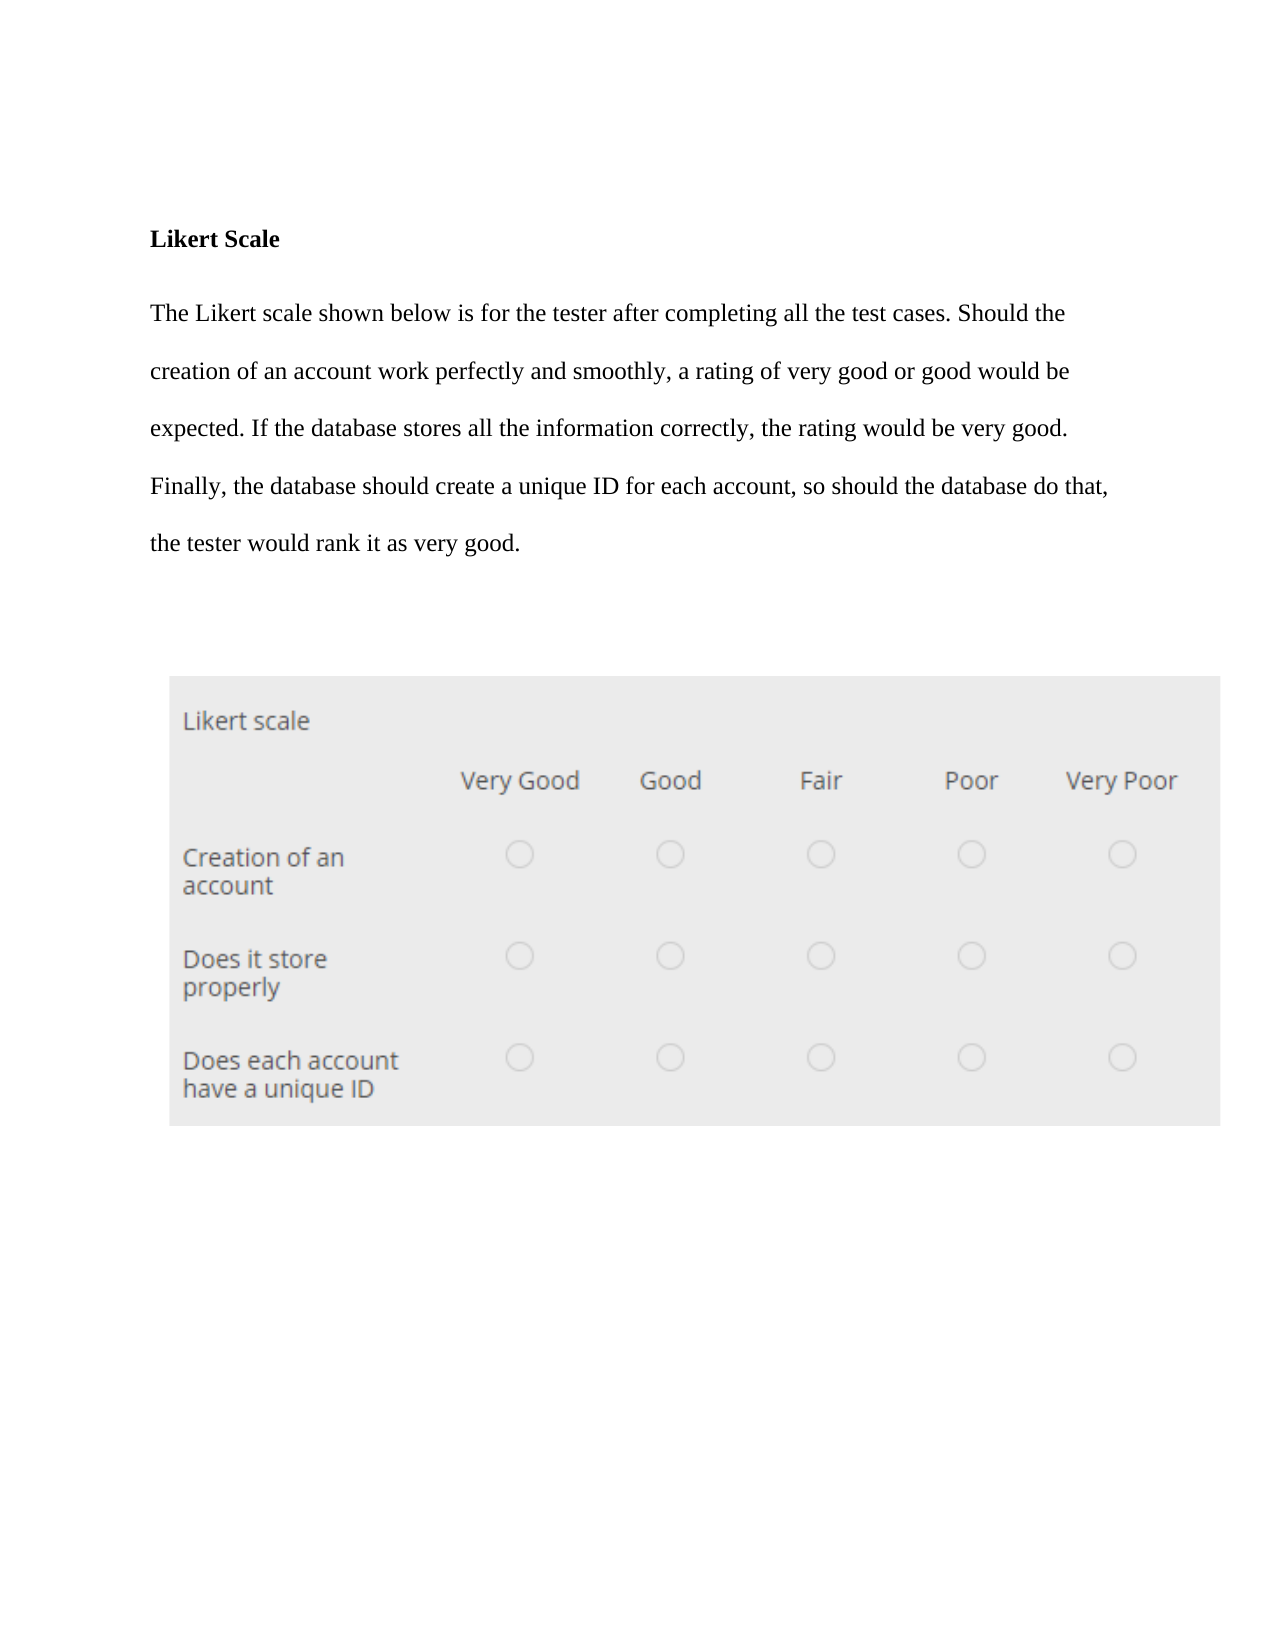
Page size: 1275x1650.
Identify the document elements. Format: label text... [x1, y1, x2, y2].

text Likert Scale [150, 224, 1125, 253]
text The Likert scale shown below is for the tester after completing all the test cases. Should the creation of an account work perfectly and smoothly, a rating of very good or good would be expected. If the database stores all the information correctly, the rating would be very good. Finally, the database should create a unique ID for each account, so should the database do that, the tester would rank it as very good. [150, 298, 1125, 557]
